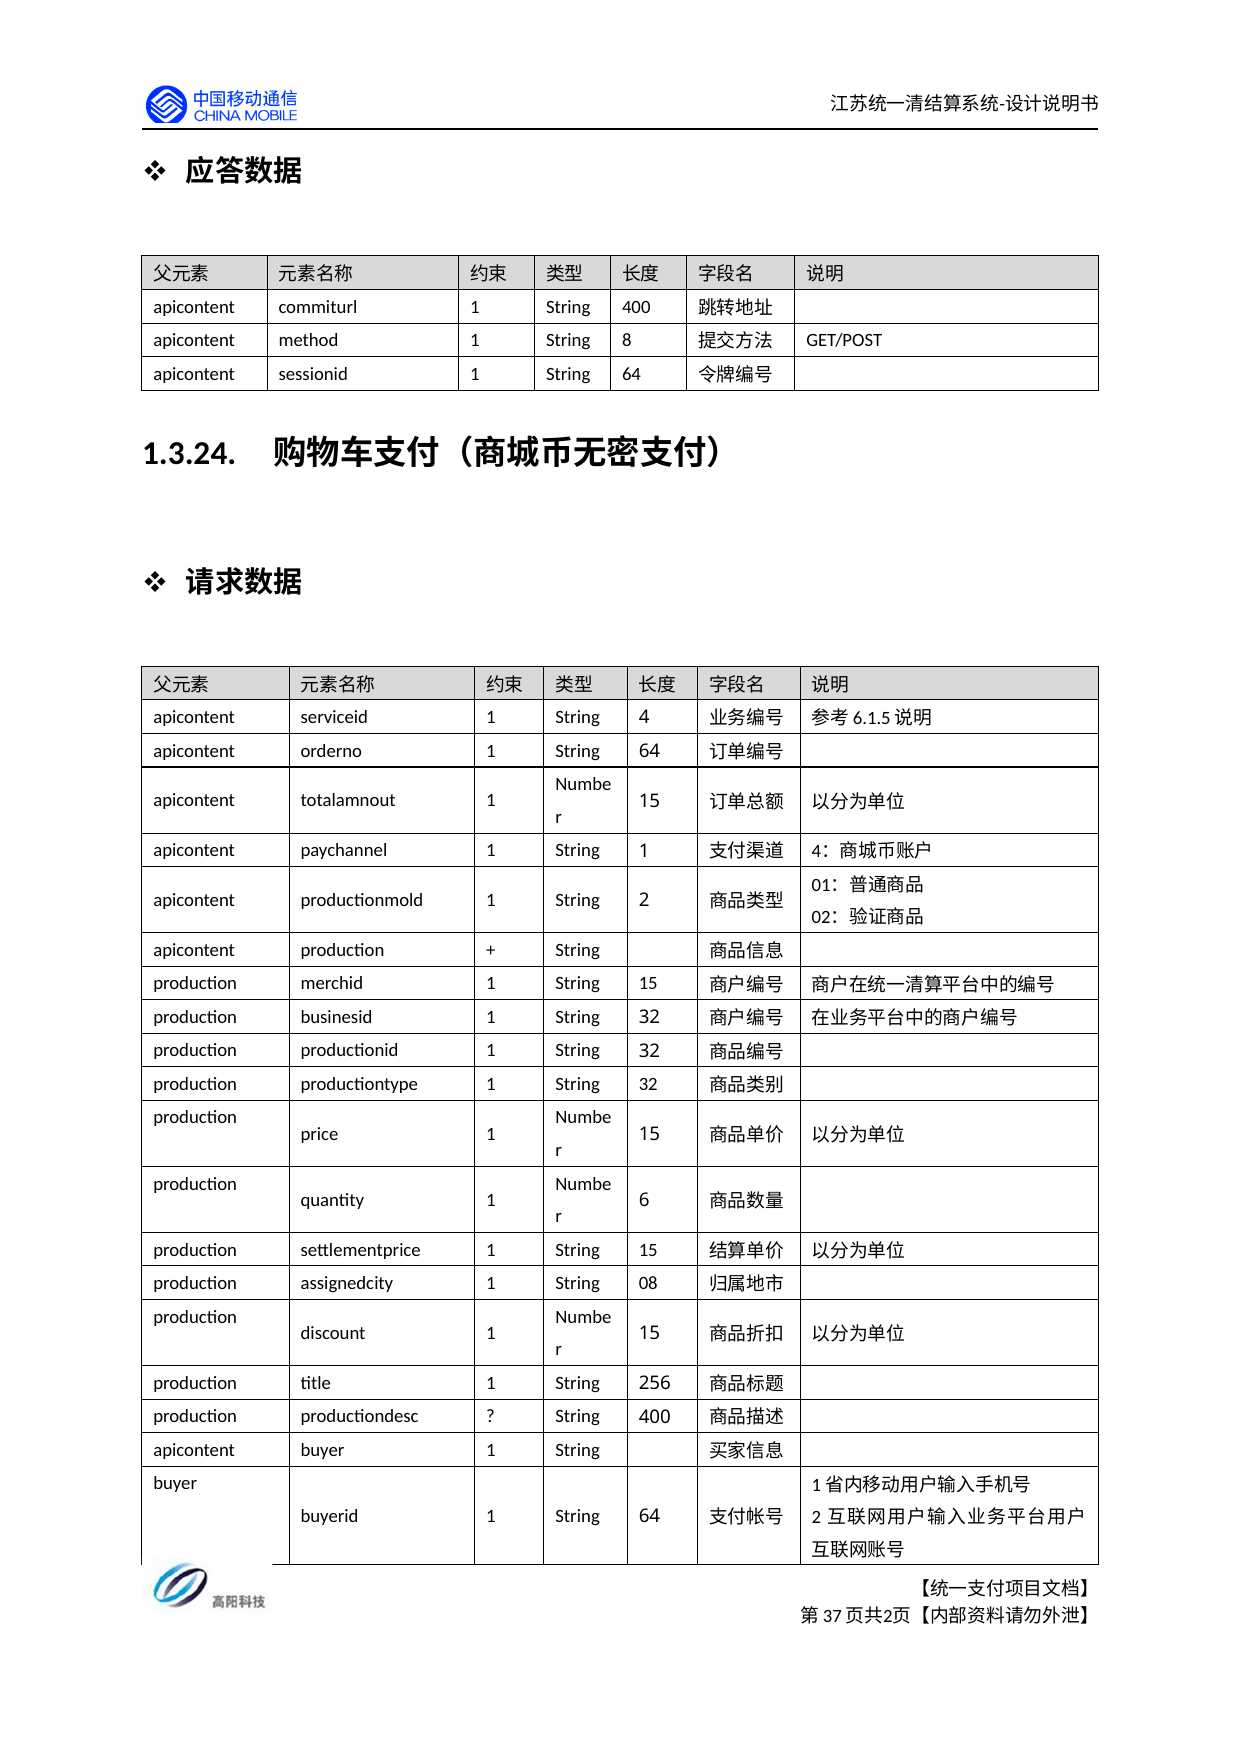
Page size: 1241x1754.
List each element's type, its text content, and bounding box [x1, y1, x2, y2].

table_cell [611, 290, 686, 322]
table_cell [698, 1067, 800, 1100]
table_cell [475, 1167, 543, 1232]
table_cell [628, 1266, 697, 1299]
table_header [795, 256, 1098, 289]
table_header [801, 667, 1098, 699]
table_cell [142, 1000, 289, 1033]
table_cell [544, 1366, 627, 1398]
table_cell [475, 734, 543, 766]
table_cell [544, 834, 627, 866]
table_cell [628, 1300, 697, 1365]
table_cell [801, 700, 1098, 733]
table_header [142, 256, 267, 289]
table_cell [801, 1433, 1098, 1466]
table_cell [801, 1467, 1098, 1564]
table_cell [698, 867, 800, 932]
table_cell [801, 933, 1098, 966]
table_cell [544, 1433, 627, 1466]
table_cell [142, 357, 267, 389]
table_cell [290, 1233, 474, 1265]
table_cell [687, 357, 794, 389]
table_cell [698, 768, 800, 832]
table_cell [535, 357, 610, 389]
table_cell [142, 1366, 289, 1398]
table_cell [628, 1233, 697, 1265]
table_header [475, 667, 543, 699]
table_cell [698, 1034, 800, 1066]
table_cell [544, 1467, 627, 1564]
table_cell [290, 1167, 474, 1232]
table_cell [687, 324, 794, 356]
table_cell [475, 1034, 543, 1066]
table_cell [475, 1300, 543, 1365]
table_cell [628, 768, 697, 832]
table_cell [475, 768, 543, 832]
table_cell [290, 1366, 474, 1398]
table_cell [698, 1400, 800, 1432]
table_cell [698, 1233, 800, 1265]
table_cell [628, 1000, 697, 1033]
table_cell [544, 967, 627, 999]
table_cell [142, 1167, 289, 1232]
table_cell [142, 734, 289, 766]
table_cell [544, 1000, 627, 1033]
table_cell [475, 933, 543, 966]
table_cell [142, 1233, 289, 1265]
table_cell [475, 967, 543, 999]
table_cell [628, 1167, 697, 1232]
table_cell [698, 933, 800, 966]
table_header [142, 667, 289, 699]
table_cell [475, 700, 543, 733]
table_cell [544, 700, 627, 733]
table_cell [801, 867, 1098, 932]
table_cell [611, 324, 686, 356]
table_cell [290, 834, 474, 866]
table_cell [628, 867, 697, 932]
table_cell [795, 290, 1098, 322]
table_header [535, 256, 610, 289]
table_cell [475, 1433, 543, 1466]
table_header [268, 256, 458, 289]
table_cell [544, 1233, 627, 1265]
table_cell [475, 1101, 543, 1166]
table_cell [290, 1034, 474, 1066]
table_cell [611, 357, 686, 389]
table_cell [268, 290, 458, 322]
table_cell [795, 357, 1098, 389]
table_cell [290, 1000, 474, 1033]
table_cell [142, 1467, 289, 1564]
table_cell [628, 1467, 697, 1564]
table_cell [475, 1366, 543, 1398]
subtitle 购物车支付（商城币无密支付） [142, 418, 1098, 483]
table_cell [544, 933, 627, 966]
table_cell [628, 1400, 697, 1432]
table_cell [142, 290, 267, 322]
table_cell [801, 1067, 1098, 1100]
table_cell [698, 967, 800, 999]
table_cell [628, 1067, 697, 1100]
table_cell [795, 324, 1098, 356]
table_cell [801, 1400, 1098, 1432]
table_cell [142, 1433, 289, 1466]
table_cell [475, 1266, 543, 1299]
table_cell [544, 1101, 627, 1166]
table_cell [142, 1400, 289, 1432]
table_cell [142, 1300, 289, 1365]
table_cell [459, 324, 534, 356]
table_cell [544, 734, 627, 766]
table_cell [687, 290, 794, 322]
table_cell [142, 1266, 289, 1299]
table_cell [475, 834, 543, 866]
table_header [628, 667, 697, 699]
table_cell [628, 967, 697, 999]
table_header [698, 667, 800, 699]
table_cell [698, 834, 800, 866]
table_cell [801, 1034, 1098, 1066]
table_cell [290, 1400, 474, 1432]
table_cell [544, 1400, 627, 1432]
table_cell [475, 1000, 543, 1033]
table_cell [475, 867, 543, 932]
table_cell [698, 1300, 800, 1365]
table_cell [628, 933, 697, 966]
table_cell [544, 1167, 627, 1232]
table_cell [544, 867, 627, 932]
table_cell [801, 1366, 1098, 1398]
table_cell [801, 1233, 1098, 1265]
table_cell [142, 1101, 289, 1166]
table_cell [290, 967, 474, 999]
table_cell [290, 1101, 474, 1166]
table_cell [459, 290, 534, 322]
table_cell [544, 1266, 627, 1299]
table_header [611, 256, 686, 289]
picture [141, 1558, 273, 1612]
subtitle 应答数据 [142, 137, 1098, 202]
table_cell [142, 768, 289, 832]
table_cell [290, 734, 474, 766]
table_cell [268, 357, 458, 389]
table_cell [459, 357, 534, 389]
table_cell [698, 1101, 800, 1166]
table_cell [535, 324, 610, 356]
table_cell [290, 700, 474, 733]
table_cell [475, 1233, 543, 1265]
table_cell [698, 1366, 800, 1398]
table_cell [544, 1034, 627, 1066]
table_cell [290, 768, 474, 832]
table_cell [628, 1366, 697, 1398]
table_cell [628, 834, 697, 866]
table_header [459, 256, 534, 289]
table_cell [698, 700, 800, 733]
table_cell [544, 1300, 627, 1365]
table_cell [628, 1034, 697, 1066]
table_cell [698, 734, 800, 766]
picture [141, 85, 298, 123]
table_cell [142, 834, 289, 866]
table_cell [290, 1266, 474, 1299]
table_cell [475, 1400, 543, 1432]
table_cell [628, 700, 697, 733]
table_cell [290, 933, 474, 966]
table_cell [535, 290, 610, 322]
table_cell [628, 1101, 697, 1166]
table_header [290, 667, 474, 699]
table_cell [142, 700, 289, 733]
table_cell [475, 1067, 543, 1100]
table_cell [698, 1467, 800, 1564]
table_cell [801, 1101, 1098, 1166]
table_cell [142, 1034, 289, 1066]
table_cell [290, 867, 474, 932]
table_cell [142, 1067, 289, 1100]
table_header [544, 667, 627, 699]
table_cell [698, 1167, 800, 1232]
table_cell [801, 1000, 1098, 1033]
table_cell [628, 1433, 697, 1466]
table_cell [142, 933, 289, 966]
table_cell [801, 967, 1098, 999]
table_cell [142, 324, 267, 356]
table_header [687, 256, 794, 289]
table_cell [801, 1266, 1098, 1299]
subtitle 请求数据 [142, 547, 1098, 612]
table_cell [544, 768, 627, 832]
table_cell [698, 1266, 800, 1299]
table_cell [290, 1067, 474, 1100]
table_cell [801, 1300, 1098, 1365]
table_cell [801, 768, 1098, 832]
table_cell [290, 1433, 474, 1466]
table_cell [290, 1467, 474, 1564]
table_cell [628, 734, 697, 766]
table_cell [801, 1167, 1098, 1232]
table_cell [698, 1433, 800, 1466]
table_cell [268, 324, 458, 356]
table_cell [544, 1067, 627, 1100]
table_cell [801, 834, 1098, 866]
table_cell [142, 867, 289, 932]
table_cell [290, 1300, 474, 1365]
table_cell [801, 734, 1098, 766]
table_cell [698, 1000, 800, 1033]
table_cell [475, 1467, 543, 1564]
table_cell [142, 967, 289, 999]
